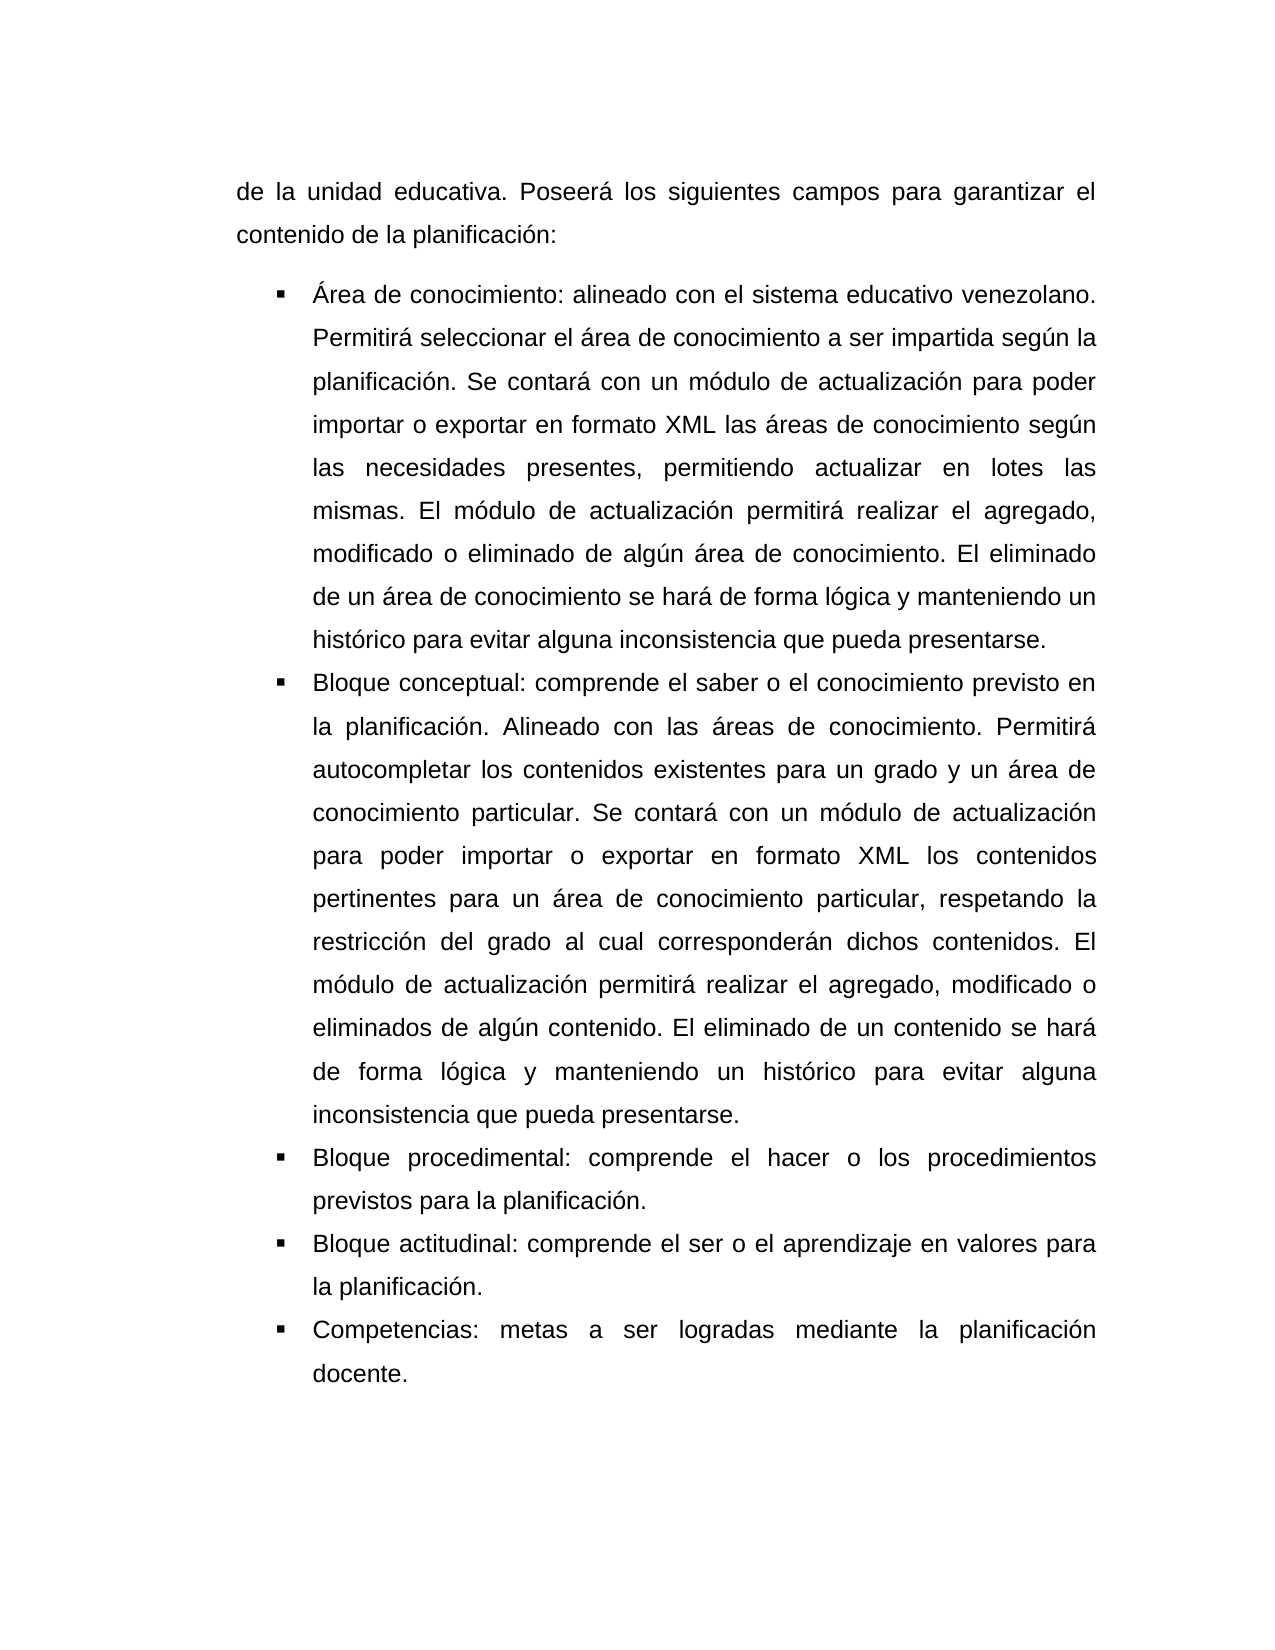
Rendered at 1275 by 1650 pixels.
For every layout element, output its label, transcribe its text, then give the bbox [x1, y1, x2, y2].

list Competencias: metas a ser logradas mediante la planificación docente. [275, 1316, 1098, 1387]
list Bloque conceptual: comprende el saber o el conocimiento previsto en la planificación. Alineado con las áreas de conocimiento. Permitirá autocompletar los contenidos existentes para un grado y un área de conocimiento particular. Se contará con un módulo de actualización para poder importar o exportar en formato XML los contenidos pertinentes para un área de conocimiento particular, respetando la restricción del grado al cual corresponderán dichos contenidos. El módulo de actualización permitirá realizar el agregado, modificado o eliminados de algún contenido. El eliminado de un contenido se hará de forma lógica y manteniendo un histórico para evitar alguna inconsistencia que pueda presentarse. [275, 668, 1098, 1128]
list Bloque procedimental: comprende el hacer o los procedimientos previstos para la planificación. [275, 1143, 1098, 1215]
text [236, 177, 1098, 249]
list Área de conocimiento: alineado con el sistema educativo venezolano. Permitirá seleccionar el área de conocimiento a ser impartida según la planificación. Se contará con un módulo de actualización para poder importar o exportar en formato XML las áreas de conocimiento según las necesidades presentes, permitiendo actualizar en lotes las mismas. El módulo de actualización permitirá realizar el agregado, modificado o eliminado de algún área de conocimiento. El eliminado de un área de conocimiento se hará de forma lógica y manteniendo un histórico para evitar alguna inconsistencia que pueda presentarse. [275, 280, 1098, 654]
list Bloque actitudinal: comprende el ser o el aprendizaje en valores para la planificación. [275, 1229, 1098, 1301]
